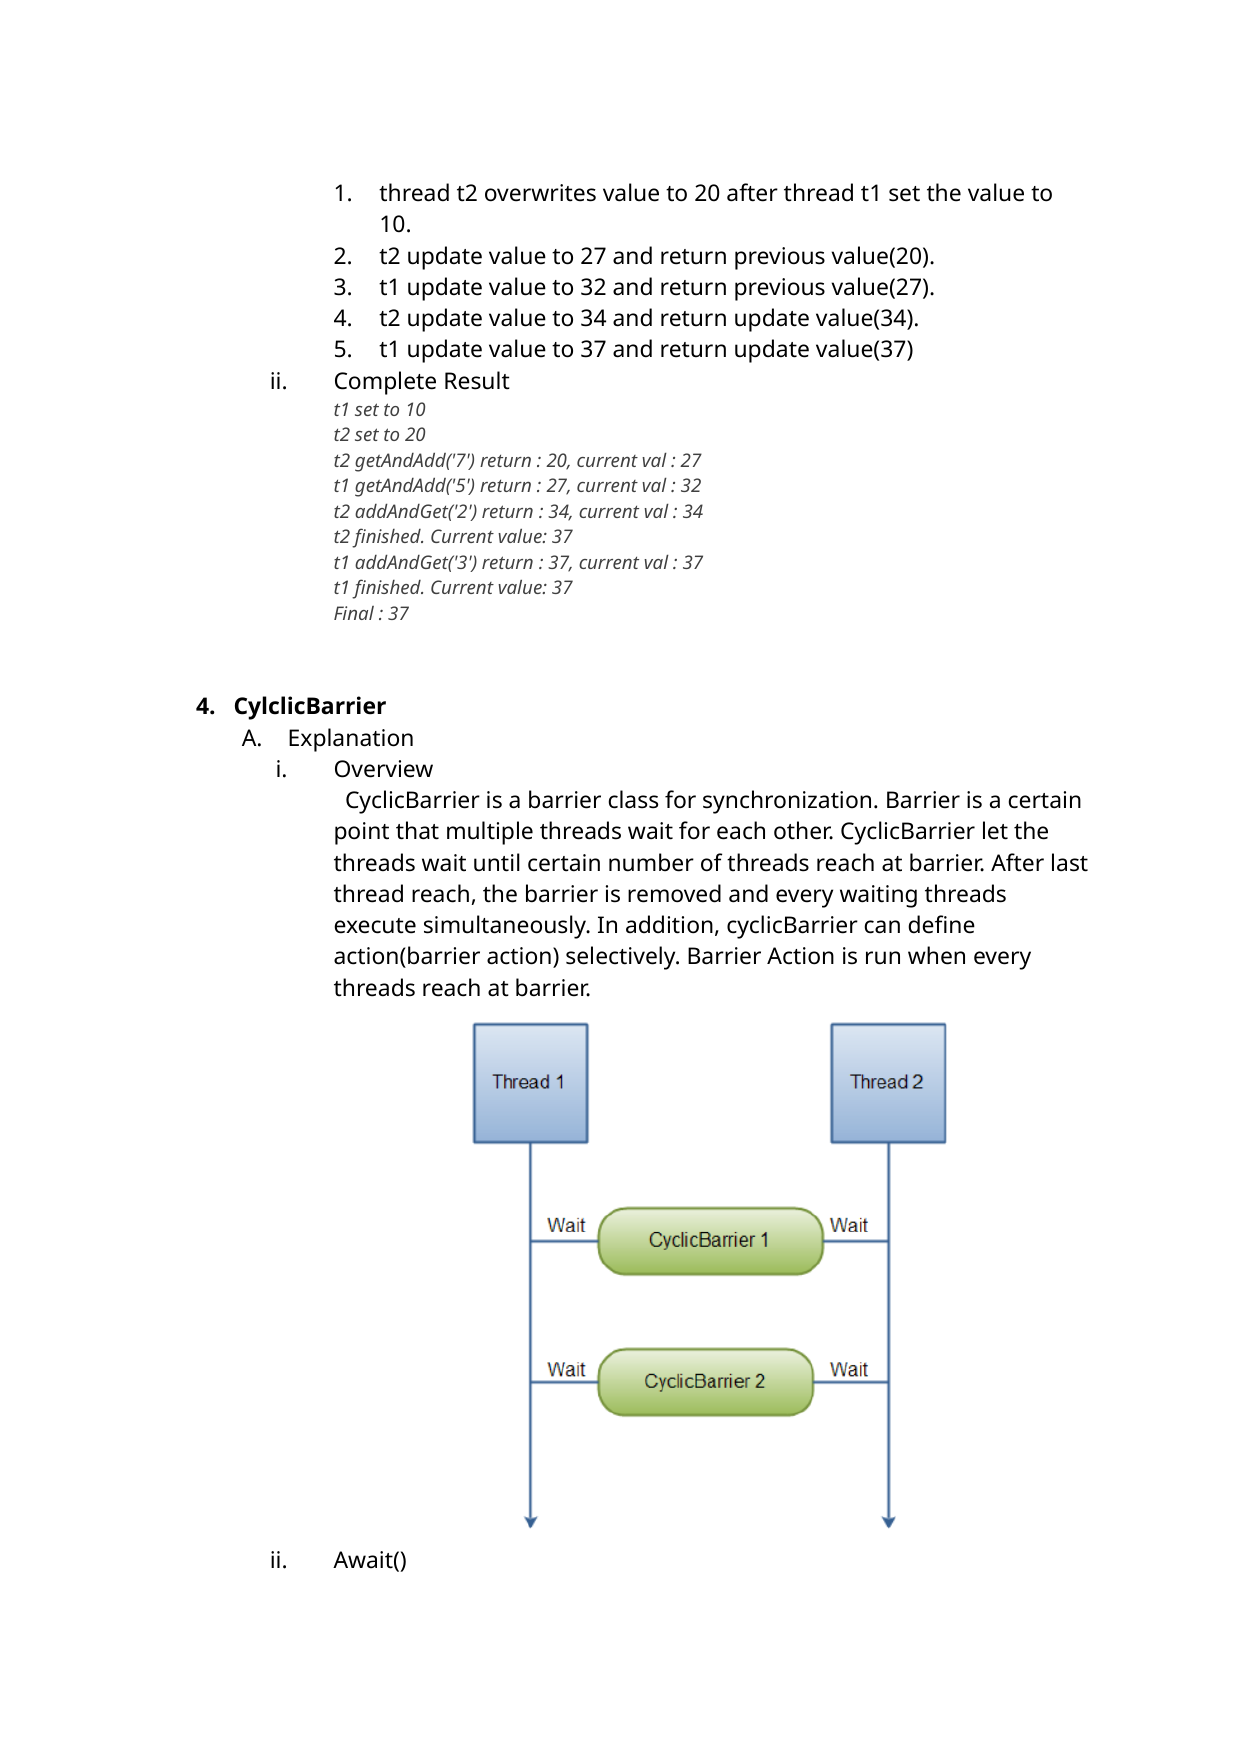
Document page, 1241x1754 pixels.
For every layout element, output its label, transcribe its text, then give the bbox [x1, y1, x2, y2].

list CyclicBarrier is a barrier class for synchronization. Barrier is a certain point that multiple threads wait for each other. CyclicBarrier let the threads wait until certain number of threads reach at barrier. After last thread reach, the barrier is removed and every waiting threads execute simultaneously. In addition, cyclicBarrier can define action(barrier action) selectively. Barrier Action is run when every threads reach at barrier. [333, 784, 1090, 1003]
list t1 update value to 32 and return previous value(27). [333, 271, 1090, 302]
list Complete Result [287, 365, 1090, 396]
list t2 getAndAdd('7') return : 20, current val : 27 [333, 447, 1090, 472]
list Explanation [242, 721, 1090, 753]
picture [429, 1002, 994, 1544]
list t2 addAndGet('2') return : 34, current val : 34 [333, 498, 1090, 523]
list t2 finished. Current value: 37 [333, 523, 1090, 549]
list t1 finished. Current value: 37 [333, 574, 1090, 600]
list Await() [287, 1544, 1090, 1575]
list t2 set to 20 [333, 421, 1090, 447]
list t1 addAndGet('3') return : 37, current val : 37 [333, 549, 1090, 574]
list t2 update value to 27 and return previous value(20). [333, 240, 1090, 271]
list t1 set to 10 [333, 396, 1090, 421]
list t1 getAndAdd('5') return : 27, current val : 32 [333, 472, 1090, 498]
list Final : 37 [333, 600, 1090, 626]
list Overview [287, 753, 1090, 784]
list t2 update value to 34 and return update value(34). [333, 302, 1090, 333]
list t1 update value to 37 and return update value(37) [333, 333, 1090, 365]
list thread t2 overwrites value to 20 after thread t1 set the value to 10. [333, 177, 1090, 240]
list CylclicBarrier [196, 690, 1090, 721]
